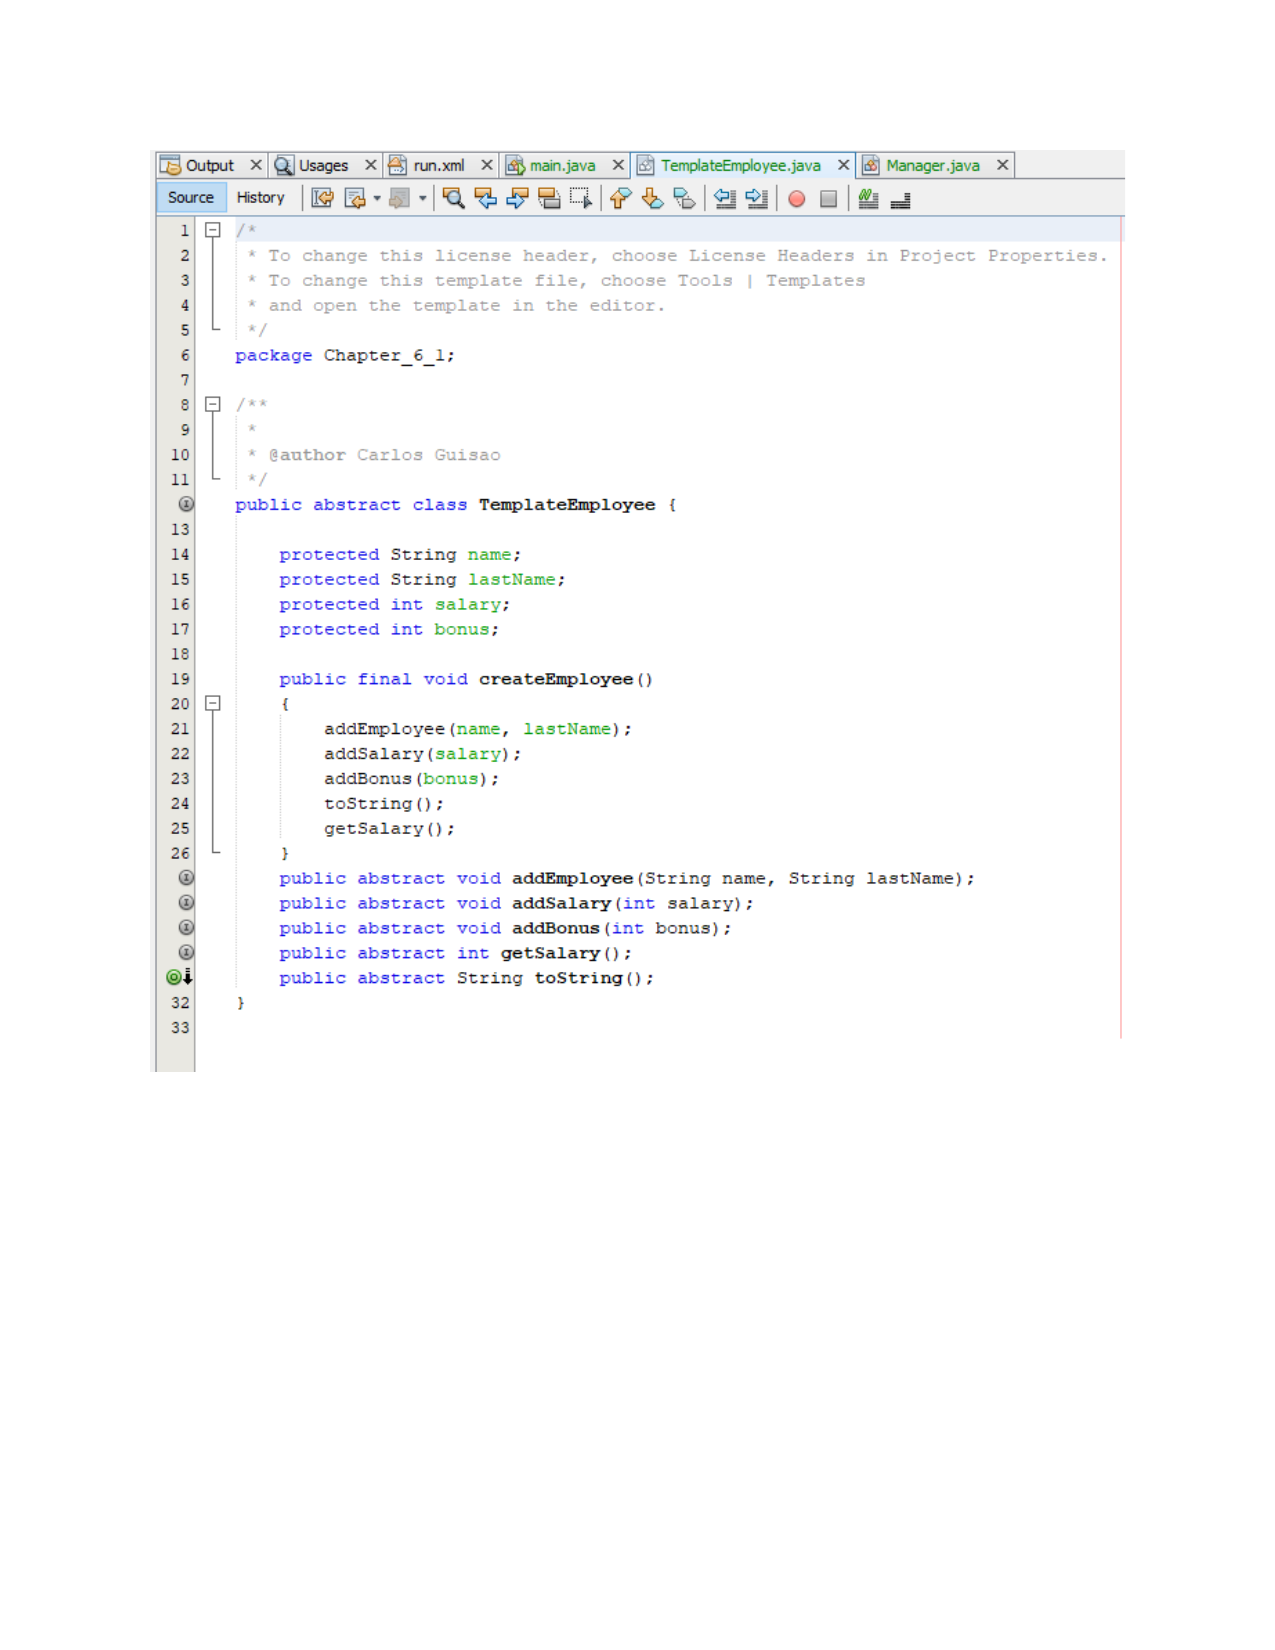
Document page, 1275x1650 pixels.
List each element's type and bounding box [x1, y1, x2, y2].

picture [150, 150, 1125, 1072]
